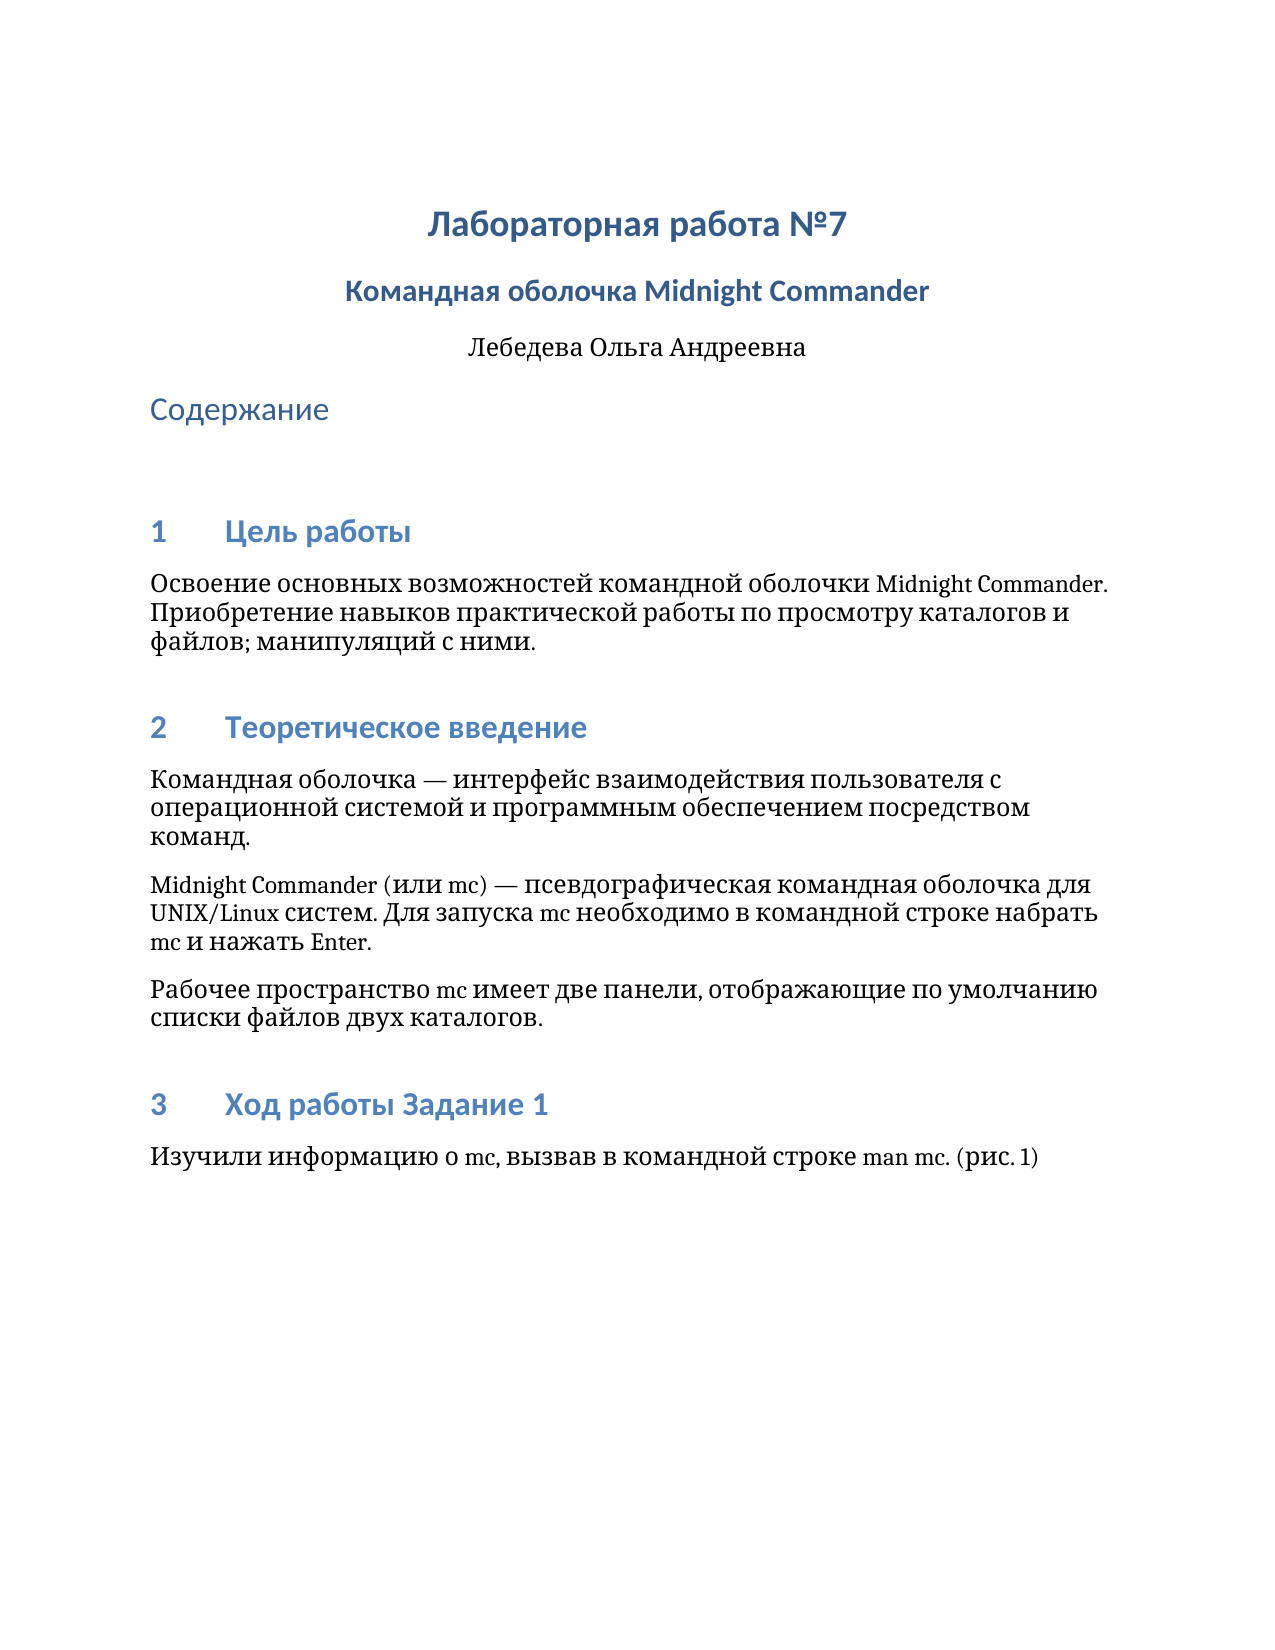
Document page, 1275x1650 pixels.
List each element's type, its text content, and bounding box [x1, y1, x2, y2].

text Midnight Commander (или mc) — псевдографическая командная оболочка для UNIX/Linux систем. Для запуска mc необходимо в командной строке набрать mc и нажать Enter. [150, 871, 1125, 957]
subtitle 3 Ход работы Задание 1 [150, 1083, 1125, 1124]
subtitle Командная оболочка Midnight Commander [150, 271, 1125, 309]
text Изучили информацию о mc, вызвав в командной строке man mc. (рис. 1) [150, 1143, 1125, 1171]
text Лебедева Ольга Андреевна [150, 334, 1125, 363]
text Командная оболочка — интерфейс взаимодействия пользователя с операционной системой и программным обеспечением посредством команд. [150, 766, 1125, 852]
subtitle 2 Теоретическое введение [150, 706, 1125, 747]
subtitle 1 Цель работы [150, 510, 1125, 551]
title Лабораторная работа №7 [150, 200, 1125, 246]
text Освоение основных возможностей командной оболочки Midnight Commander. Приобретение навыков практической работы по просмотру каталогов и файлов; манипуляций с ними. [150, 570, 1125, 656]
text Рабочее пространство mc имеет две панели, отображающие по умолчанию списки файлов двух каталогов. [150, 976, 1125, 1033]
